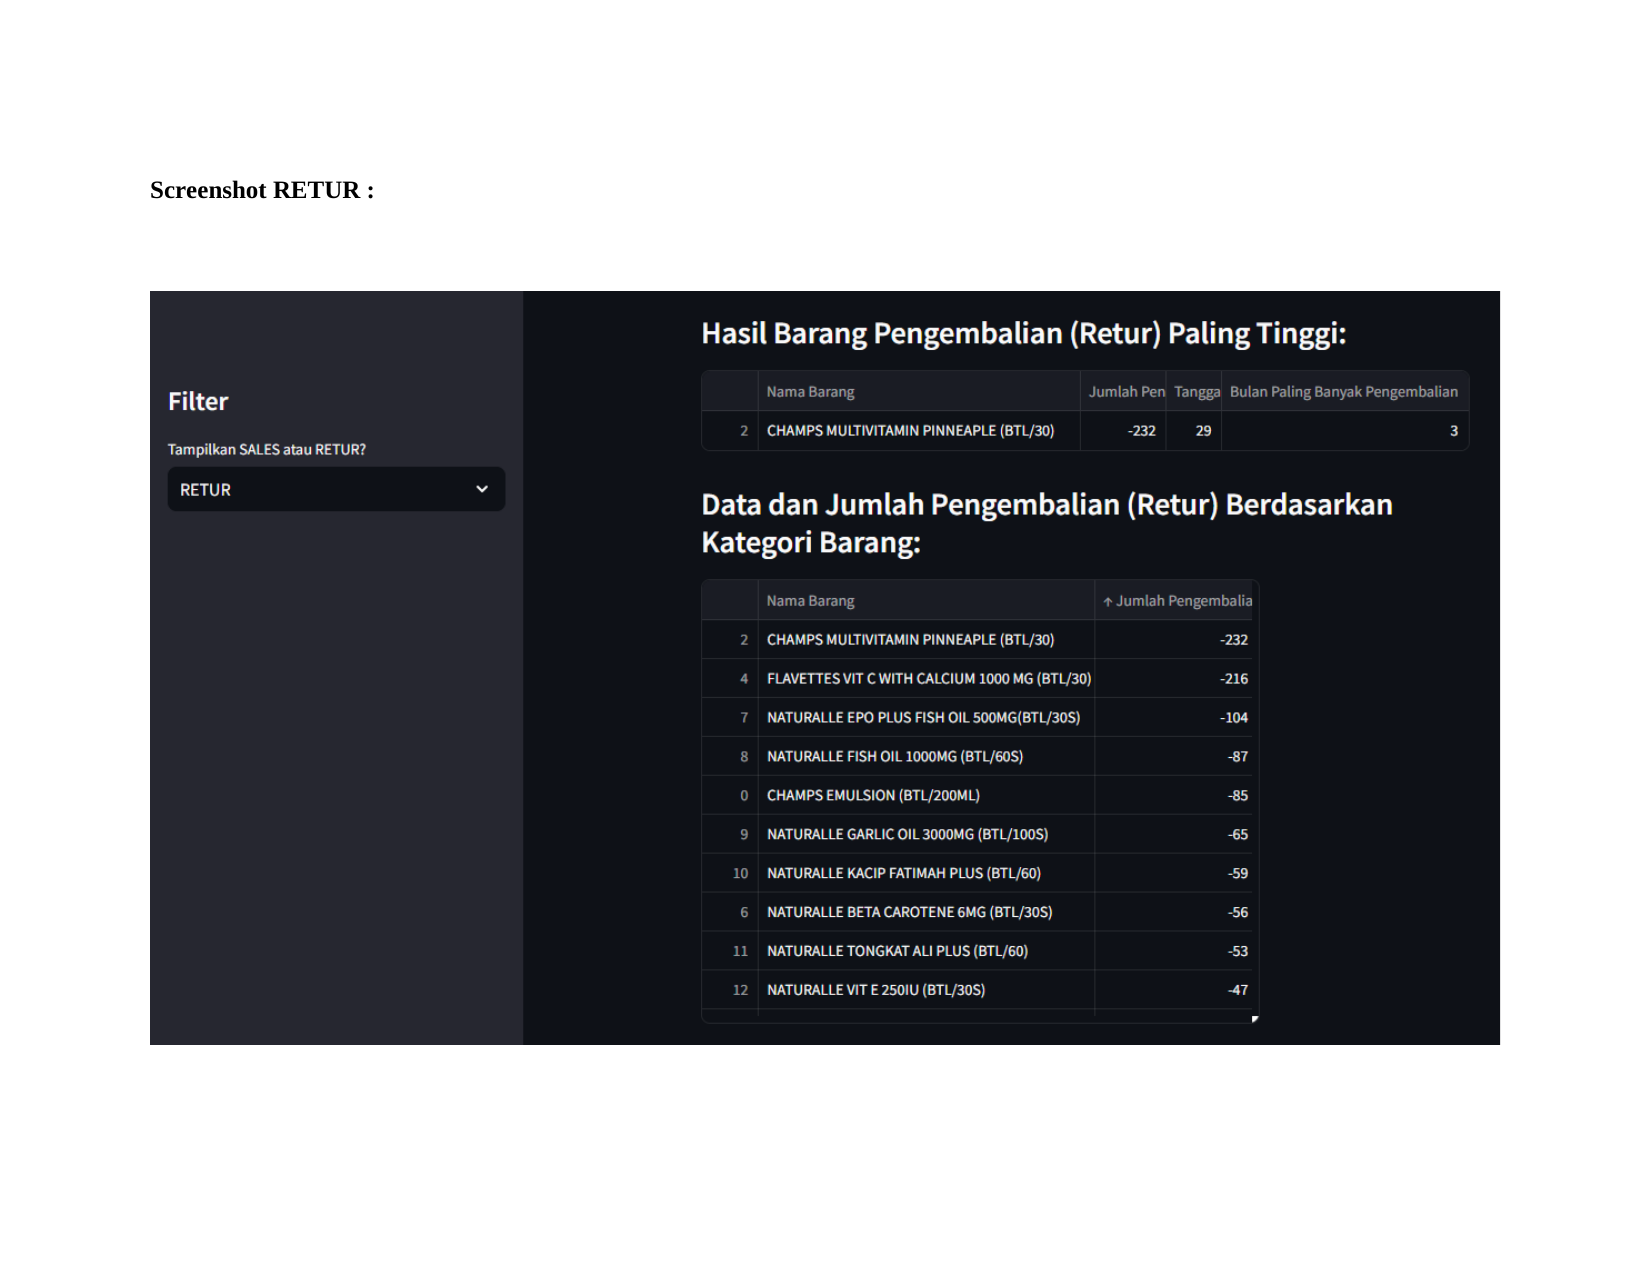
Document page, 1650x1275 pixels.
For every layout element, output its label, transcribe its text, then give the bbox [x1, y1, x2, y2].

subtitle Screenshot RETUR : [150, 175, 1500, 204]
picture [150, 291, 1500, 1045]
